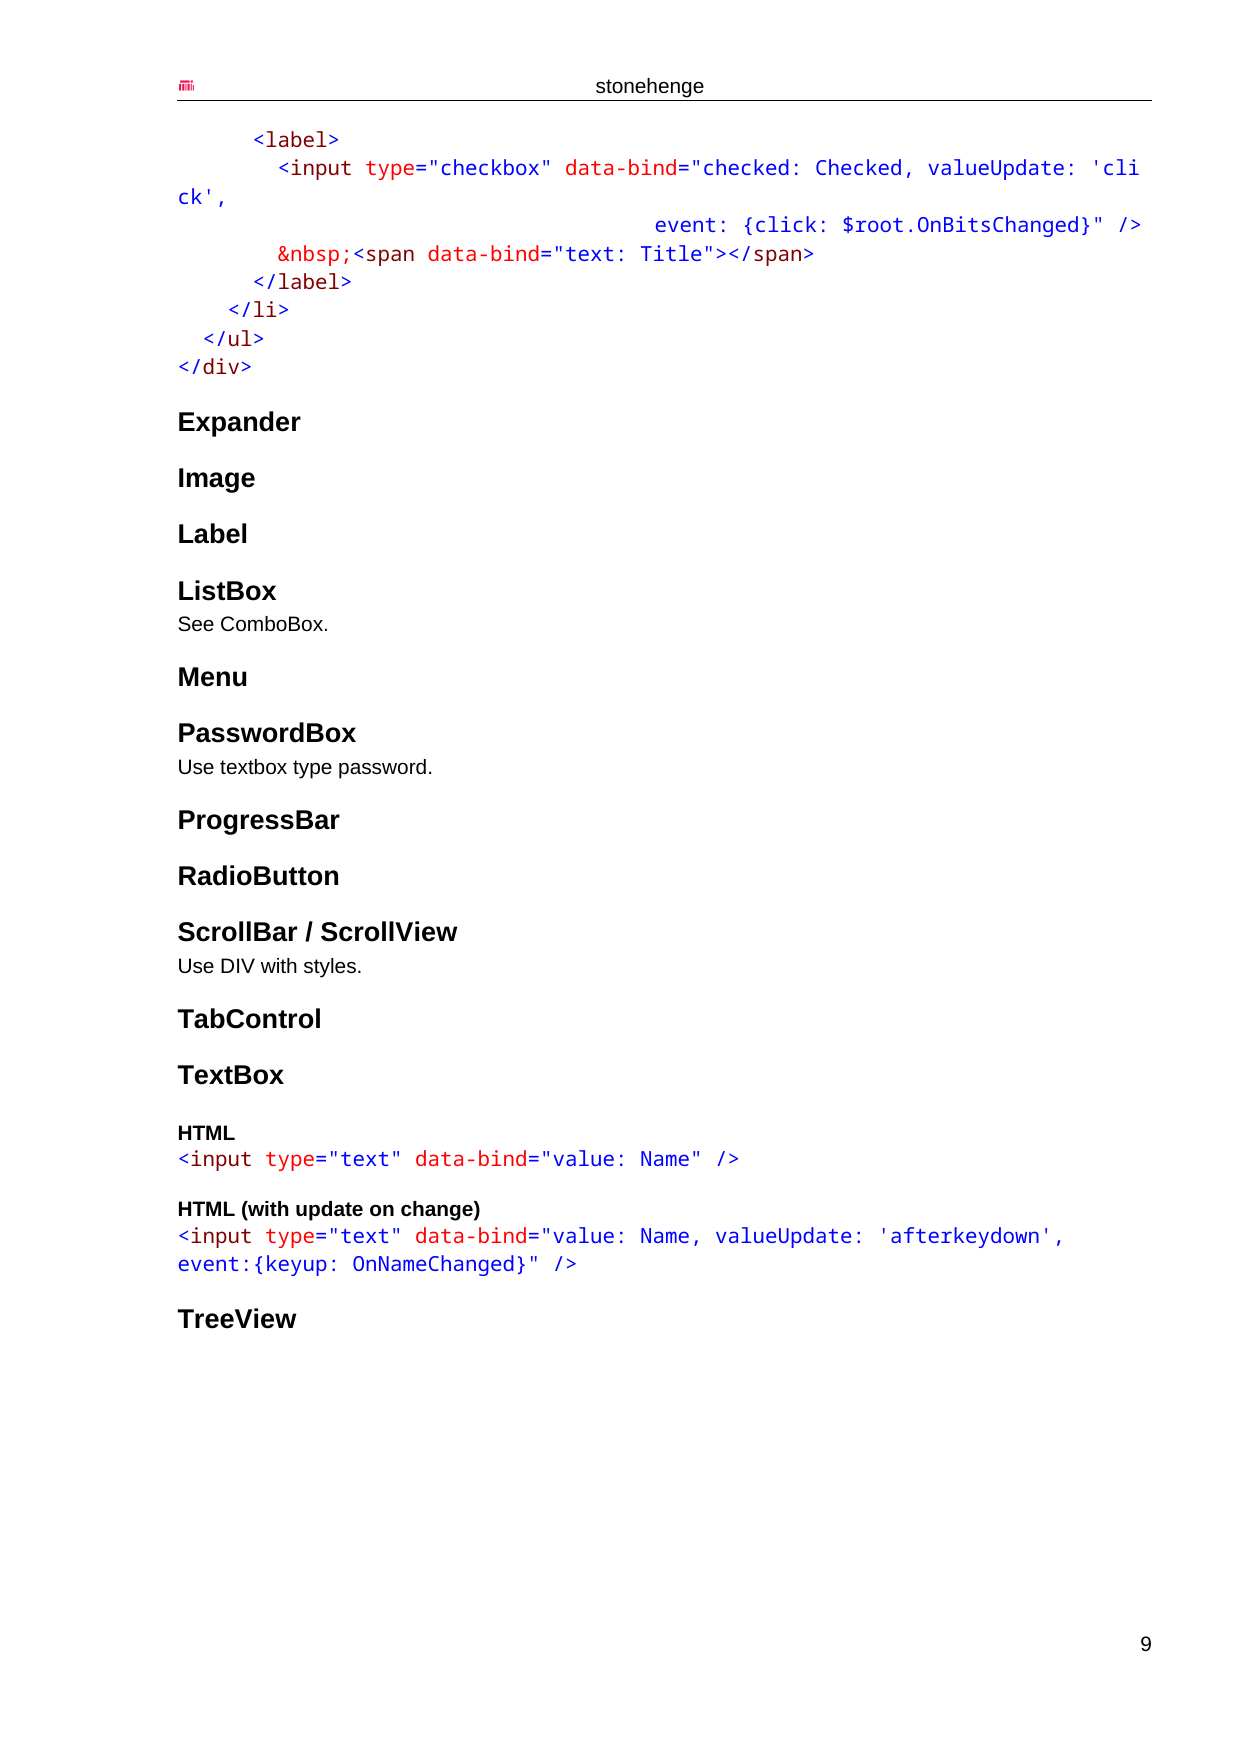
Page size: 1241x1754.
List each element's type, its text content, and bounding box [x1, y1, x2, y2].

text See ComboBox. [177, 612, 1152, 636]
text <label> [177, 125, 1152, 153]
text <input type="text" data-bind="value: Name, valueUpdate: 'afterkeydown', event:{keyup: OnNameChanged}" /> [177, 1221, 1152, 1278]
subtitle ProgressBar [177, 804, 1152, 835]
subtitle RadioButton [177, 860, 1152, 891]
text <input type="text" data-bind="value: Name" /> [177, 1144, 1152, 1173]
text HTML (with update on change) [177, 1197, 1152, 1221]
subtitle TabControl [177, 1003, 1152, 1034]
text </div> [177, 352, 1152, 381]
subtitle TextBox [177, 1059, 1152, 1090]
subtitle TreeView [177, 1303, 1152, 1334]
text </label> [177, 267, 1152, 296]
subtitle Image [177, 462, 1152, 493]
picture [178, 76, 195, 94]
text Use DIV with styles. [177, 954, 1152, 978]
text <input type="checkbox" data-bind="checked: Checked, valueUpdate: 'click', event: {click: $root.OnBitsChanged}" /> [177, 153, 1152, 239]
text HTML [177, 1120, 1152, 1144]
text </li> [177, 296, 1152, 324]
text </ul> [177, 324, 1152, 352]
subtitle Menu [177, 661, 1152, 692]
subtitle Expander [177, 406, 1152, 437]
subtitle PasswordBox [177, 717, 1152, 748]
subtitle ScrollBar / ScrollView [177, 916, 1152, 947]
text &nbsp;<span data-bind="text: Title"></span> [177, 239, 1152, 267]
text Use textbox type password. [177, 755, 1152, 779]
subtitle Label [177, 518, 1152, 549]
subtitle ListBox [177, 574, 1152, 606]
